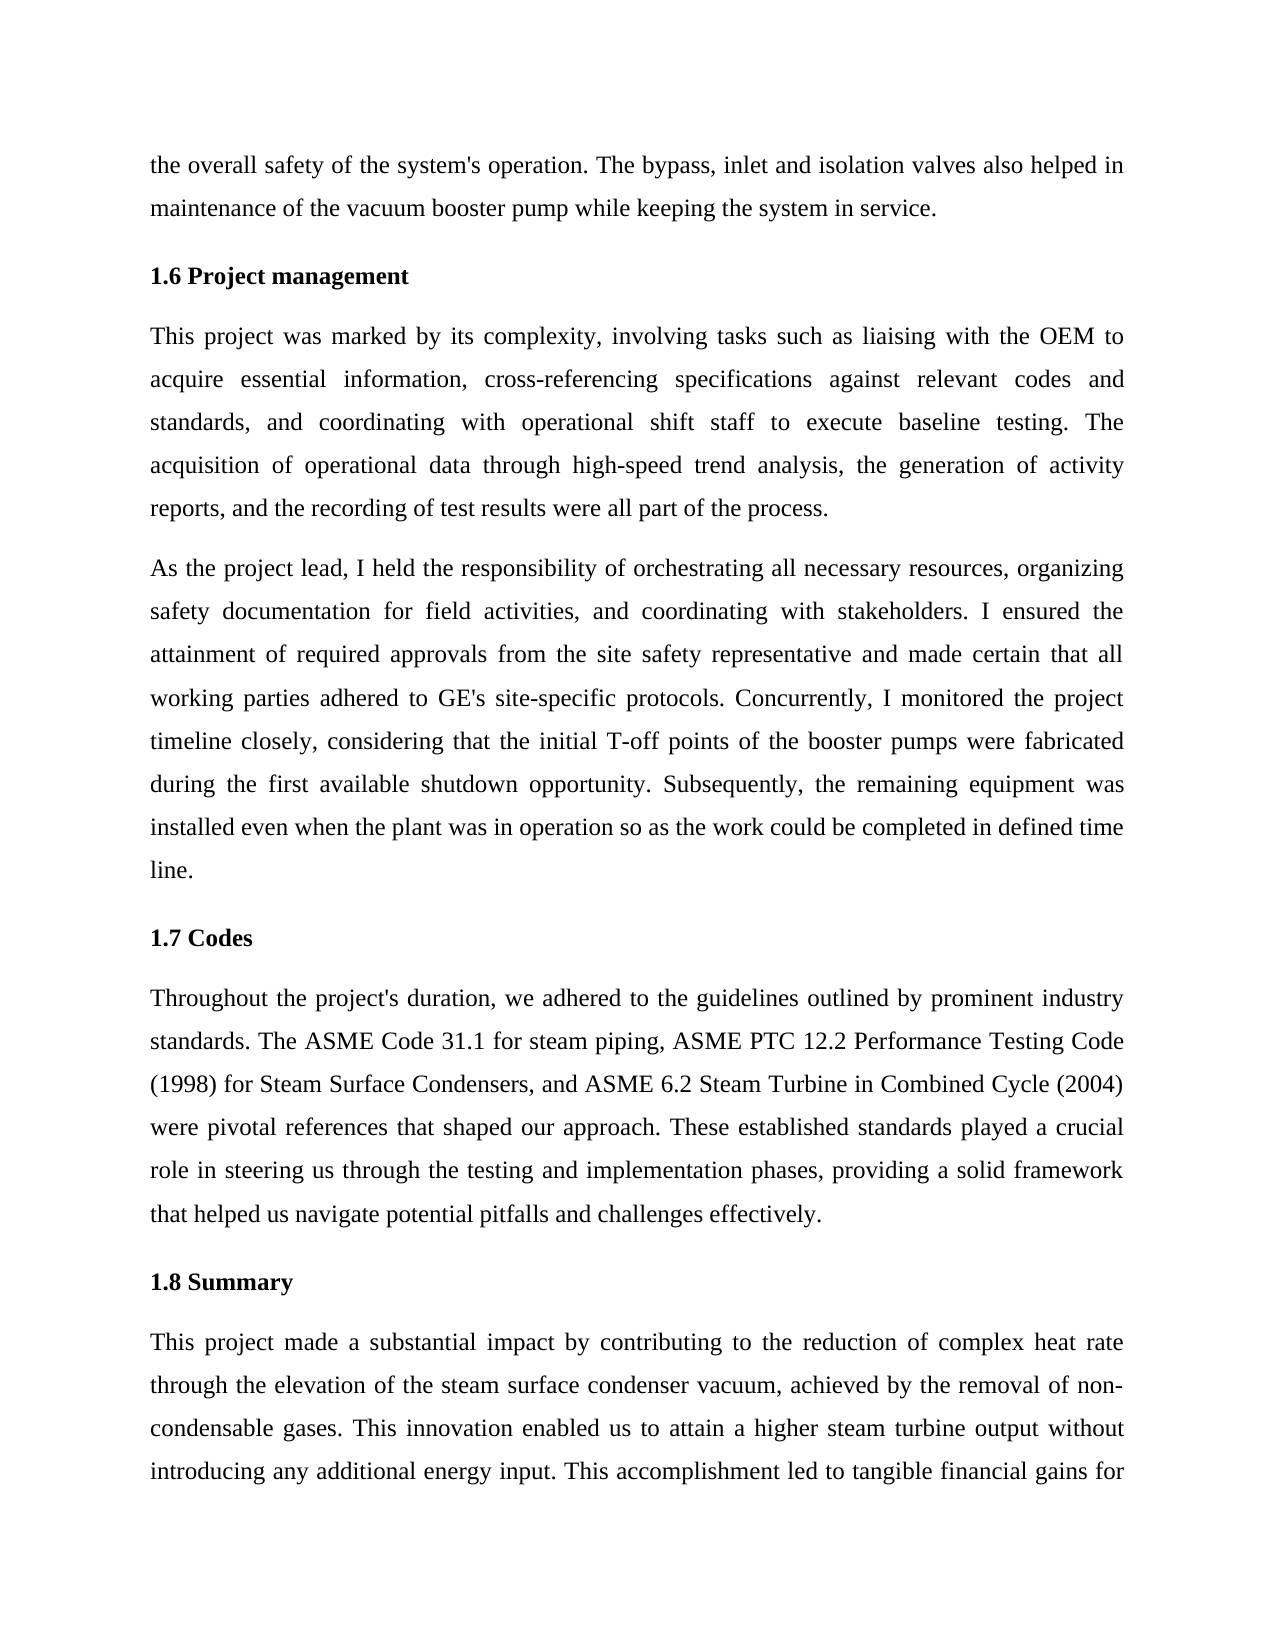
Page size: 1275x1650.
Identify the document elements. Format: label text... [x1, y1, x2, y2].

text This project was marked by its complexity, involving tasks such as liaising with the OEM to acquire essential information, cross-referencing specifications against relevant codes and standards, and coordinating with operational shift staff to execute baseline testing. The acquisition of operational data through high-speed trend analysis, the generation of activity reports, and the recording of test results were all part of the process. [150, 321, 1125, 522]
subtitle 1.8 Summary [150, 1267, 1125, 1296]
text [150, 1327, 1125, 1485]
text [150, 150, 1125, 222]
subtitle 1.7 Codes [150, 923, 1125, 952]
text As the project lead, I held the responsibility of orchestrating all necessary resources, organizing safety documentation for field activities, and coordinating with stakeholders. I ensured the attainment of required approvals from the site safety representative and made certain that all working parties adhered to GE's site-specific protocols. Concurrently, I monitored the project timeline closely, considering that the initial T-off points of the booster pumps were fabricated during the first available shutdown opportunity. Subsequently, the remaining equipment was installed even when the plant was in operation so as the work could be completed in defined time line. [150, 553, 1125, 884]
subtitle 1.6 Project management [150, 261, 1125, 290]
text Throughout the project's duration, we adhered to the guidelines outlined by prominent industry standards. The ASME Code 31.1 for steam piping, ASME PTC 12.2 Performance Testing Code (1998) for Steam Surface Condensers, and ASME 6.2 Steam Turbine in Combined Cycle (2004) were pivotal references that shaped our approach. These established standards played a crucial role in steering us through the testing and implementation phases, providing a solid framework that helped us navigate potential pitfalls and challenges effectively. [150, 983, 1125, 1227]
